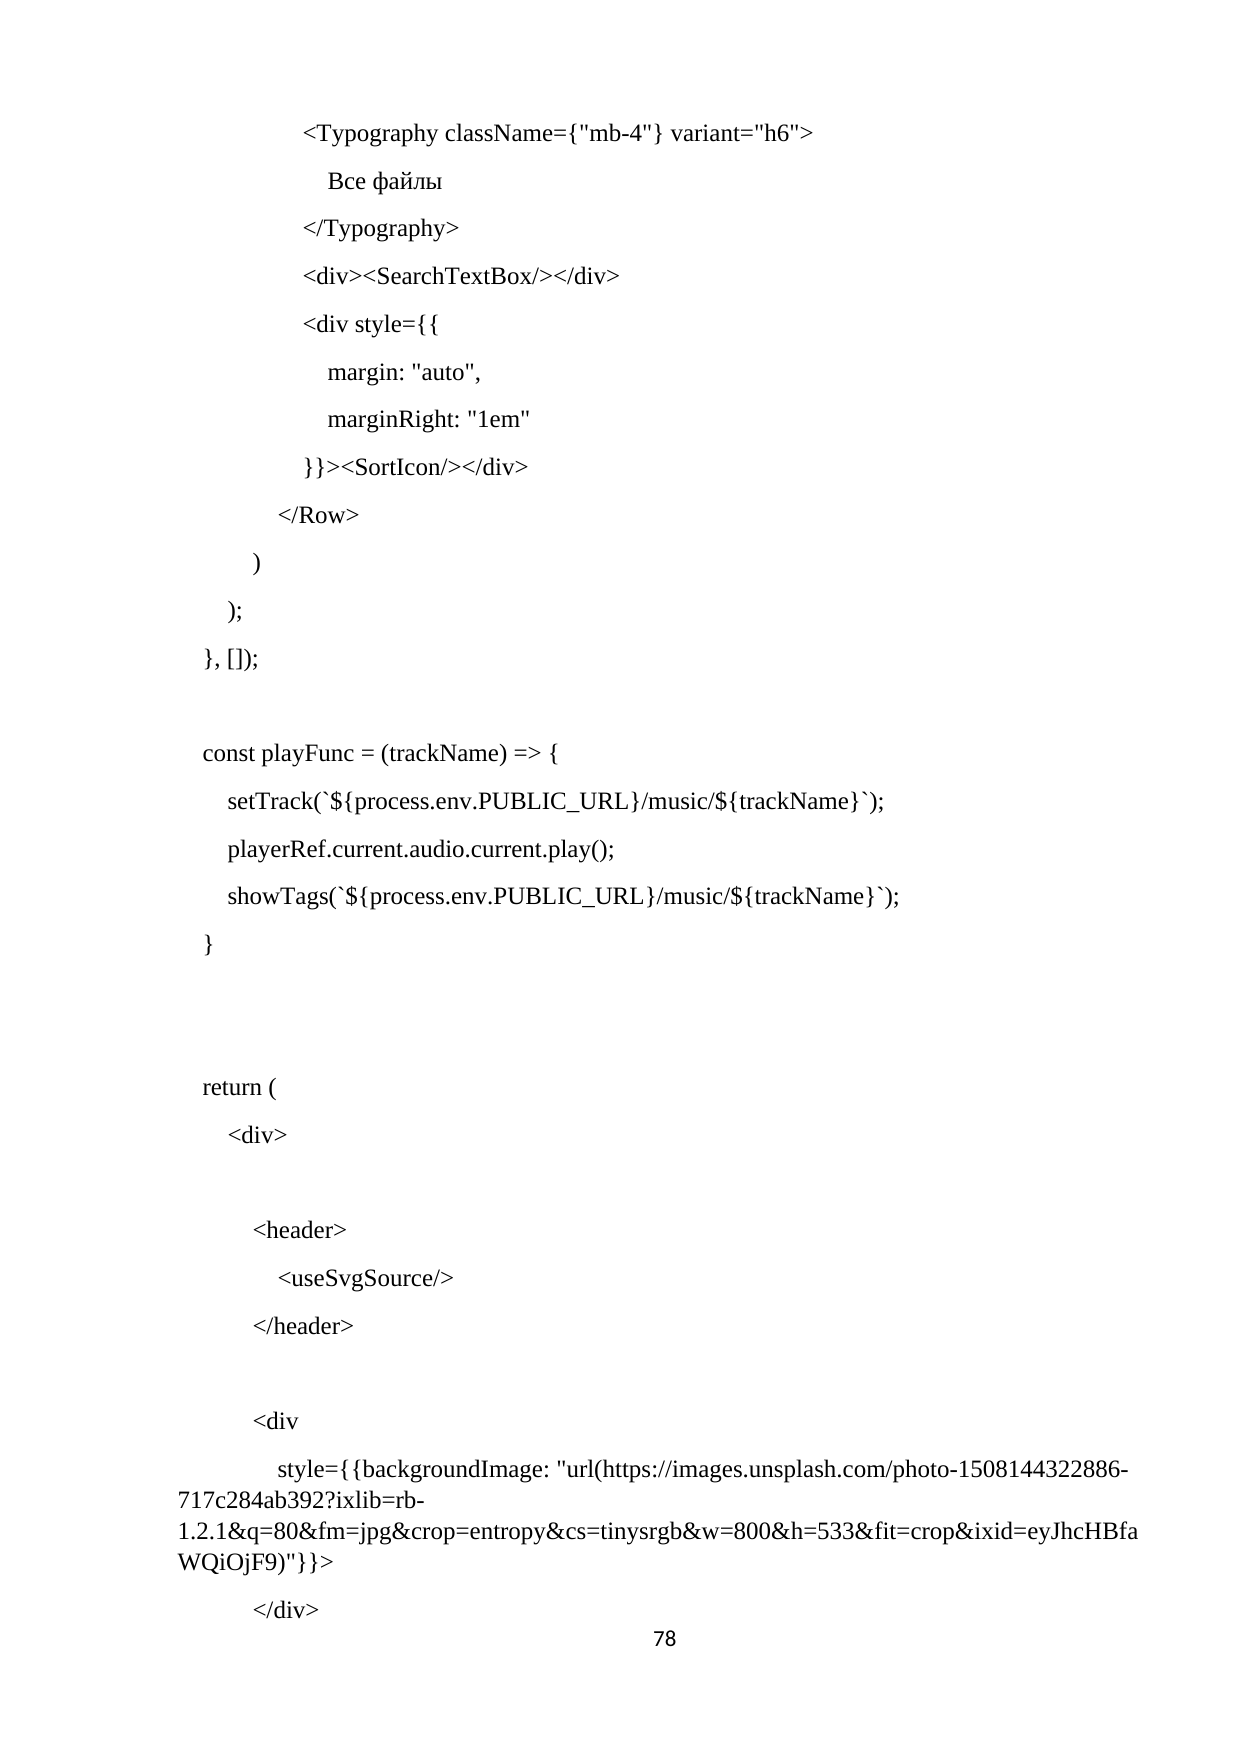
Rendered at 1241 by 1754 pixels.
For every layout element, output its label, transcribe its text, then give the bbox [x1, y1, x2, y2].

text ); [177, 595, 1152, 624]
text }, []); [177, 643, 1152, 672]
text ) [177, 547, 1152, 576]
text </header> [177, 1311, 1152, 1339]
text return ( [177, 1072, 1152, 1101]
text setTrack(`${process.env.PUBLIC_URL}/music/${trackName}`); [177, 786, 1152, 815]
text <header> [177, 1215, 1152, 1244]
text marginRight: "1em" [177, 404, 1152, 433]
text margin: "auto", [177, 357, 1152, 385]
text </Row> [177, 500, 1152, 528]
text <div> [177, 1120, 1152, 1149]
text <useSvgSource/> [177, 1263, 1152, 1292]
text style={{backgroundImage: "url(https://images.unsplash.com/photo-1508144322886-717c284ab392?ixlib=rb-1.2.1&q=80&fm=jpg&crop=entropy&cs=tinysrgb&w=800&h=533&fit=crop&ixid=eyJhcHBfaWQiOjF9)"}}> [177, 1454, 1152, 1576]
text <div style={{ [177, 309, 1152, 338]
text showTags(`${process.env.PUBLIC_URL}/music/${trackName}`); [177, 881, 1152, 910]
text </div> [177, 1595, 1152, 1623]
text playerRef.current.audio.current.play(); [177, 834, 1152, 862]
text <div><SearchTextBox/></div> [177, 261, 1152, 290]
text } [177, 929, 1152, 958]
text const playFunc = (trackName) => { [177, 738, 1152, 767]
text </Typography> [177, 213, 1152, 242]
text <Typography className={"mb-4"} variant="h6"> [177, 118, 1152, 147]
text <div [177, 1406, 1152, 1435]
text }}><SortIcon/></div> [177, 452, 1152, 481]
text Все файлы [177, 166, 1152, 194]
